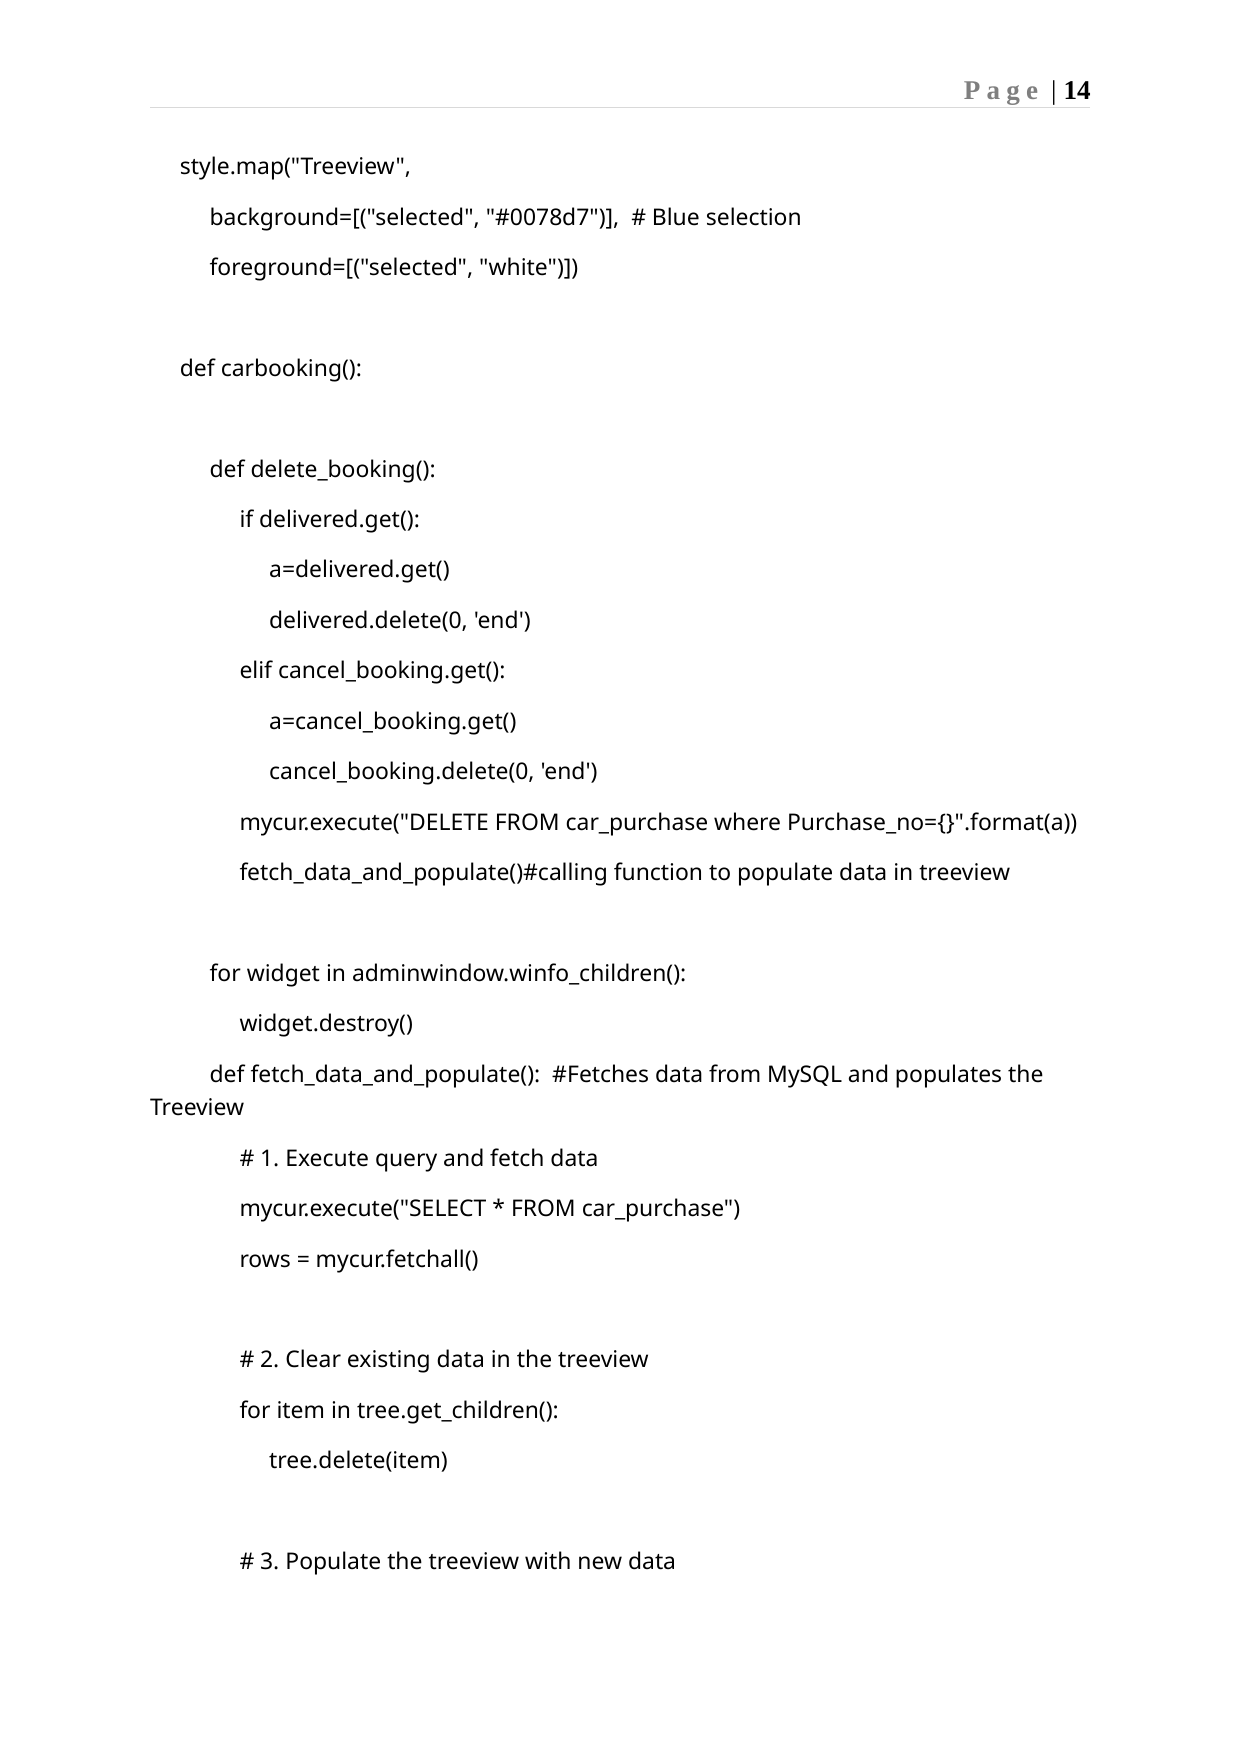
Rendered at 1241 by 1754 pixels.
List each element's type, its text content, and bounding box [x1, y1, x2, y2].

text widget.destroy() [150, 1007, 1090, 1038]
text # 3. Populate the treeview with new data [150, 1545, 1090, 1576]
text a=delivered.get() [150, 553, 1090, 584]
text style.map("Treeview", [150, 150, 1090, 181]
text a=cancel_booking.get() [150, 704, 1090, 736]
text def fetch_data_and_populate(): #Fetches data from MySQL and populates the Treeview [150, 1057, 1090, 1122]
text mycur.execute("SELECT * FROM car_purchase") [150, 1192, 1090, 1223]
text tree.delete(item) [150, 1444, 1090, 1475]
text for widget in adminwindow.winfo_children(): [150, 957, 1090, 988]
text rows = mycur.fetchall() [150, 1242, 1090, 1274]
text # 1. Execute query and fetch data [150, 1142, 1090, 1173]
text mycur.execute("DELETE FROM car_purchase where Purchase_no={}".format(a)) [150, 805, 1090, 837]
text def carbooking(): [150, 352, 1090, 383]
text # 2. Clear existing data in the treeview [150, 1343, 1090, 1374]
text fetch_data_and_populate()#calling function to populate data in treeview [150, 856, 1090, 887]
text def delete_booking(): [150, 452, 1090, 484]
text cancel_booking.delete(0, 'end') [150, 755, 1090, 786]
text background=[("selected", "#0078d7")], # Blue selection [150, 200, 1090, 232]
text foreground=[("selected", "white")]) [150, 251, 1090, 282]
text if delivered.get(): [150, 503, 1090, 534]
text for item in tree.get_children(): [150, 1394, 1090, 1425]
text elif cancel_booking.get(): [150, 654, 1090, 685]
text delivered.delete(0, 'end') [150, 604, 1090, 635]
